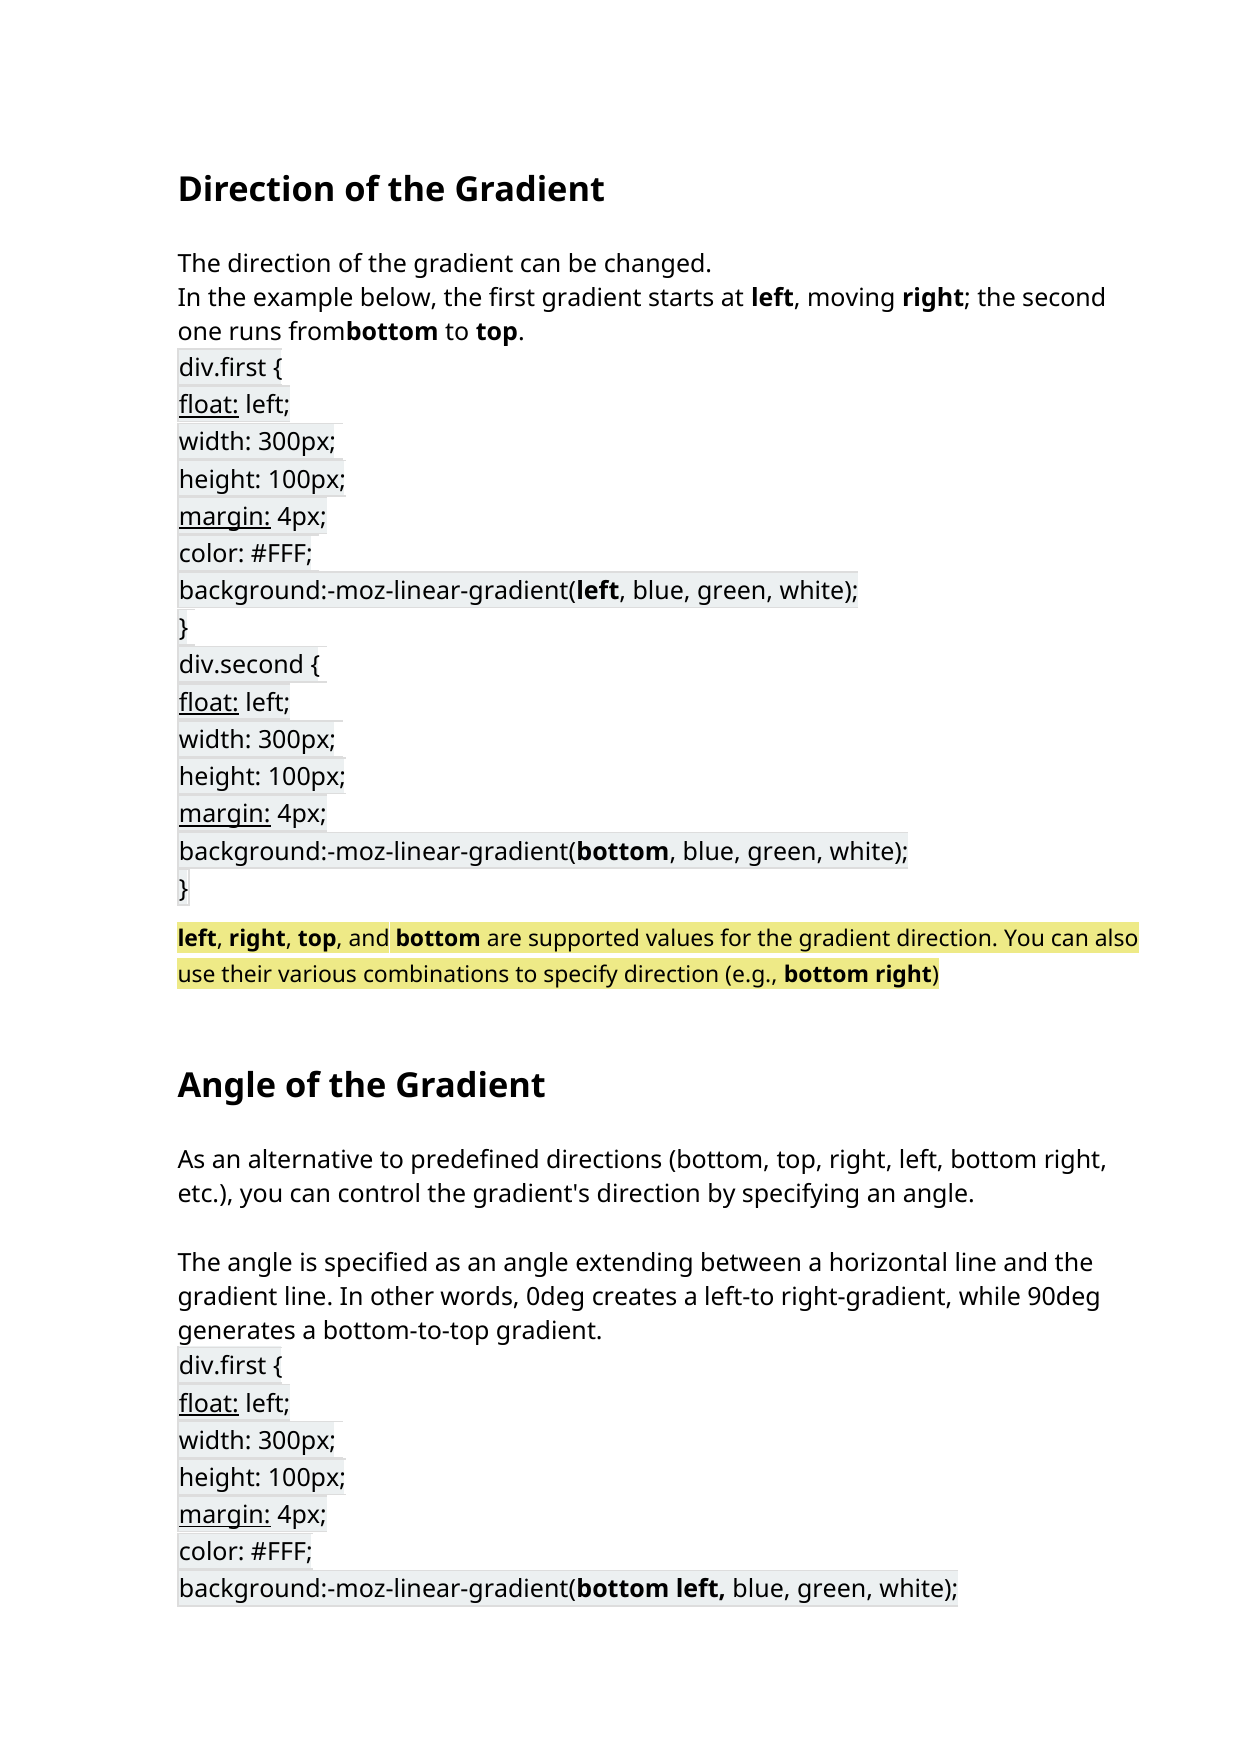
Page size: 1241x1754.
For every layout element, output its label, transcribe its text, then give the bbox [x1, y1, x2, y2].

text div.first { float: left; width: 300px; height: 100px; margin: 4px; color: #FFF; background:-moz-linear-gradient(left, blue, green, white); } div.second { float: left; width: 300px; height: 100px; margin: 4px; background:-moz-linear-gradient(bottom, blue, green, white); } [178, 348, 1152, 906]
text As an alternative to predefined directions (bottom, top, right, left, bottom right, etc.), you can control the gradient's direction by specifying an angle. The angle is specified as an angle extending between a horizontal line and the gradient line. In other words, 0deg creates a left-to right-gradient, while 90deg generates a bottom-to-top gradient. [177, 1108, 1152, 1346]
text Angle of the Gradient [177, 1061, 1152, 1108]
text left, right, top, and bottom are supported values for the gradient direction. You can also use their various combinations to specify direction (e.g., bottom right) [177, 922, 1152, 989]
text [178, 1346, 1152, 1607]
text Direction of the Gradient [177, 165, 1152, 212]
text The direction of the gradient can be changed. In the example below, the first gradient starts at left, moving right; the second one runs frombottom to top. [177, 212, 1152, 348]
